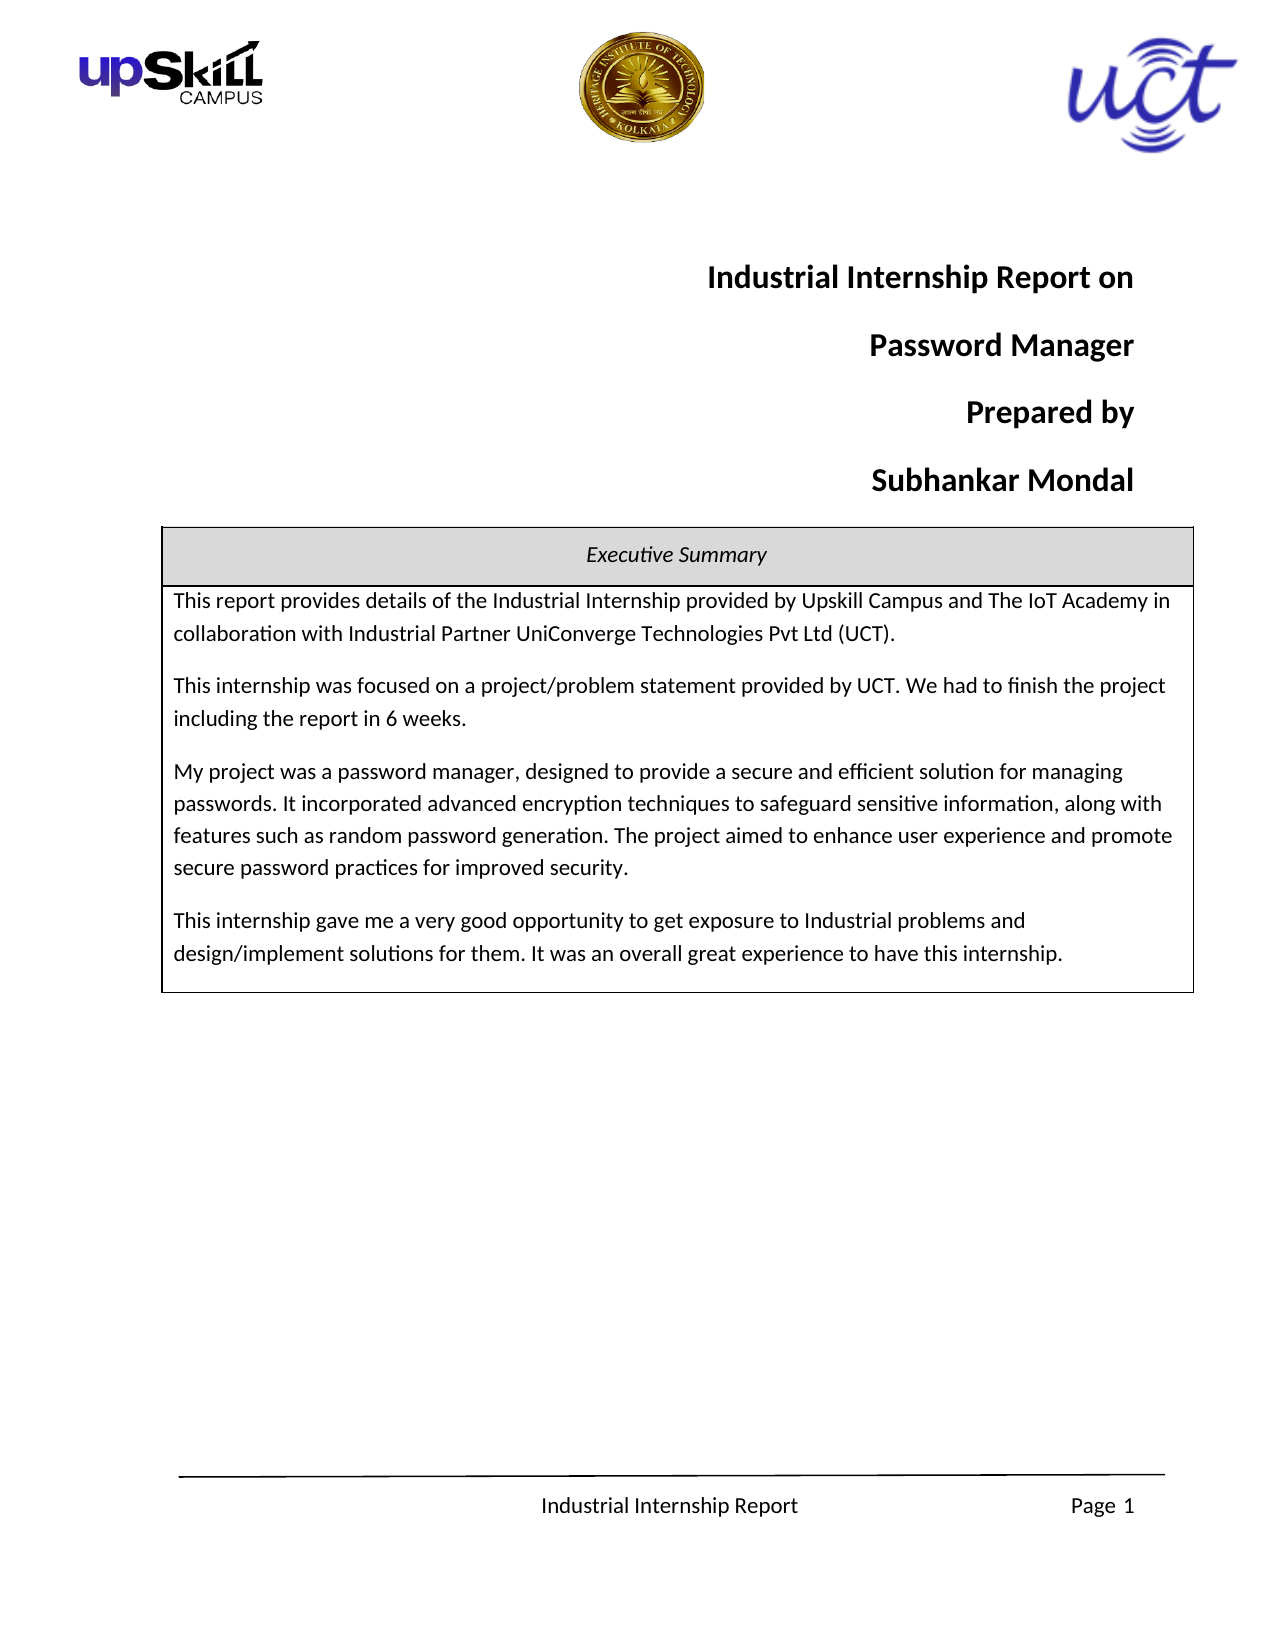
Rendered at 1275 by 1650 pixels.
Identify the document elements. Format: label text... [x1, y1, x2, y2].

picture [1065, 29, 1244, 155]
text Subhankar Mondal [150, 459, 1134, 499]
text Industrial Internship Report on [150, 256, 1134, 297]
table_cell This report provides details of the Industrial Internship provided by Upskill Campus and The IoT Academy in collaboration with Industrial Partner UniConverge Technologies Pvt Ltd (UCT). This internship was focused on a project/problem statement provided by UCT. We had to finish the project including the report in 6 weeks. My project was a password manager, designed to provide a secure and efficient solution for managing passwords. It incorporated advanced encryption techniques to safeguard sensitive information, along with features such as random password generation. The project aimed to enhance user experience and promote secure password practices for improved security. This internship gave me a very good opportunity to get exposure to Industrial problems and design/implement solutions for them. It was an overall great experience to have this internship. [163, 587, 1193, 991]
text Password Manager [150, 324, 1134, 364]
picture [69, 31, 267, 106]
table_header Executive Summary [163, 528, 1193, 585]
text Prepared by [150, 391, 1134, 432]
picture [575, 29, 704, 142]
